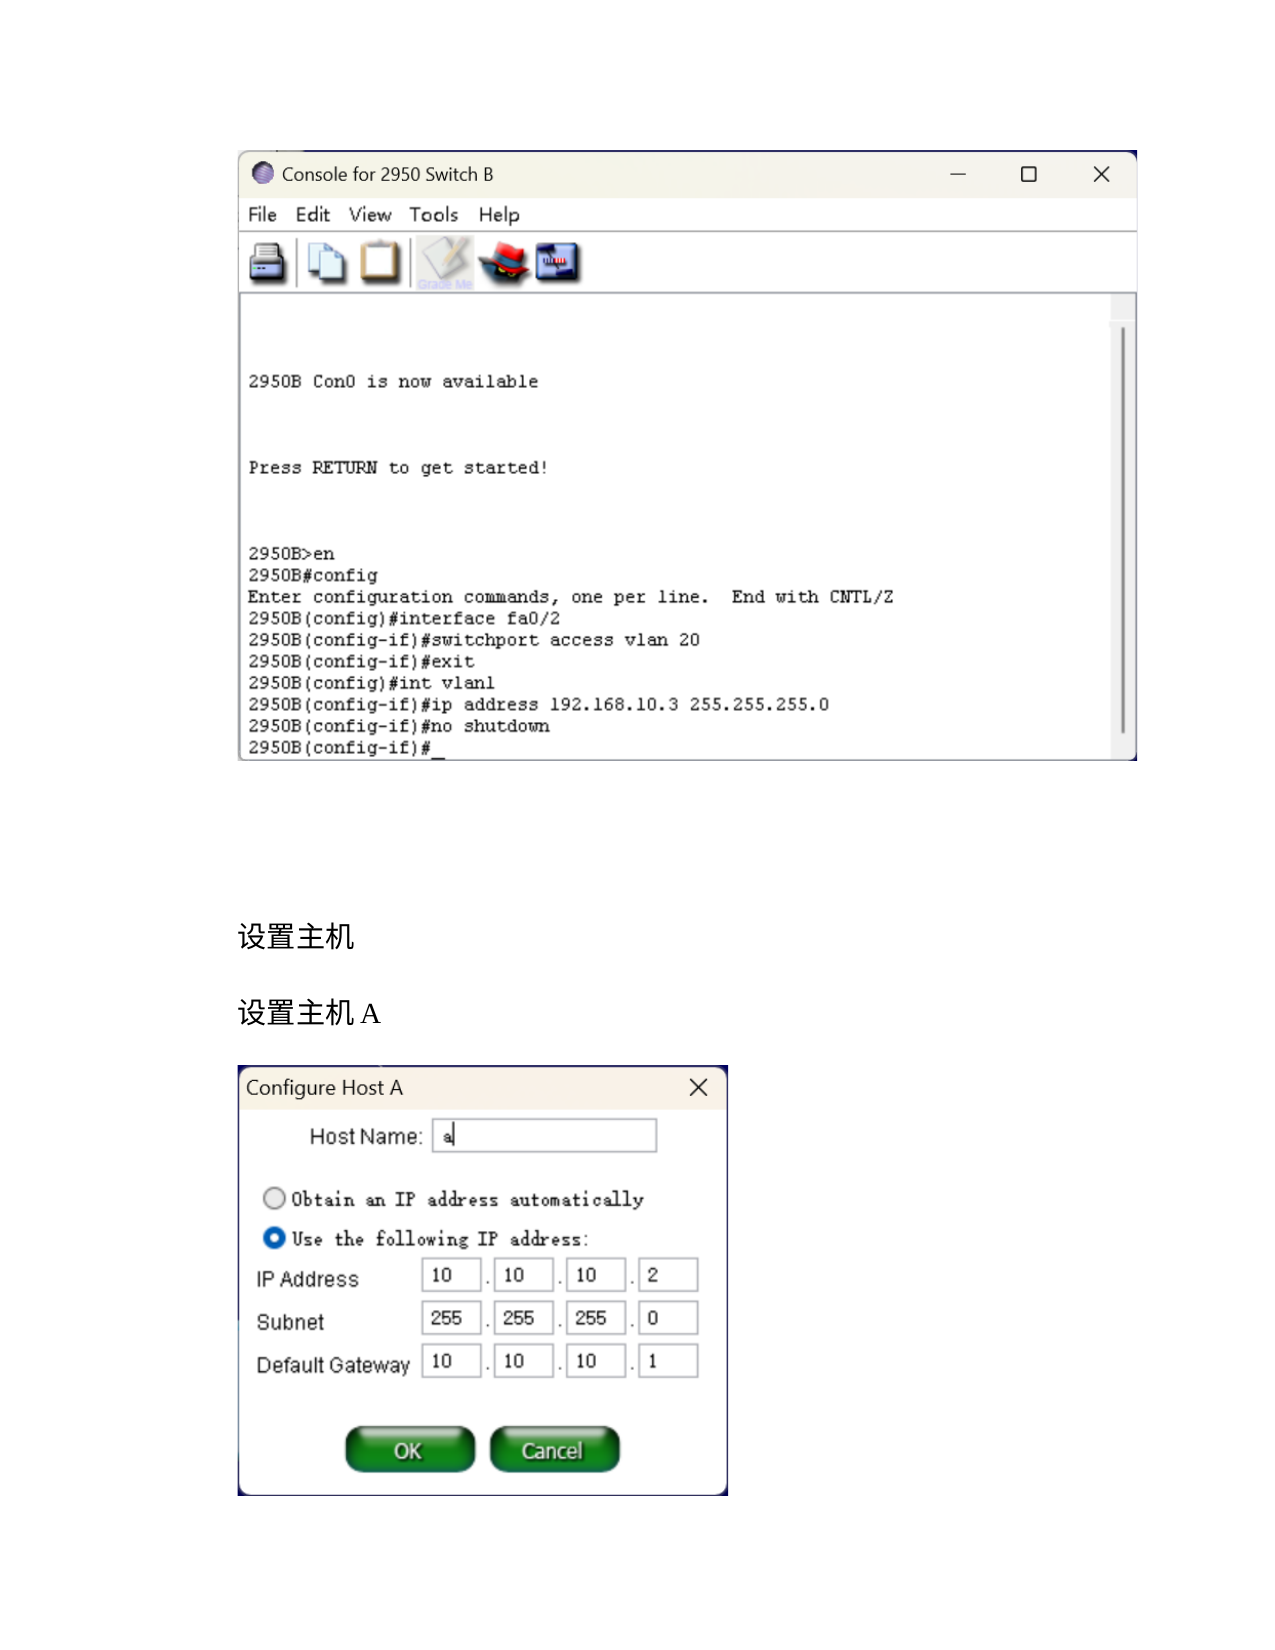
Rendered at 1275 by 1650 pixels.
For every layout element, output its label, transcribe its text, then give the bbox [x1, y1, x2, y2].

picture [237, 150, 1138, 761]
picture [237, 1065, 729, 1496]
list 设置主机A [187, 989, 1087, 1032]
list 设置主机 [187, 913, 1087, 956]
